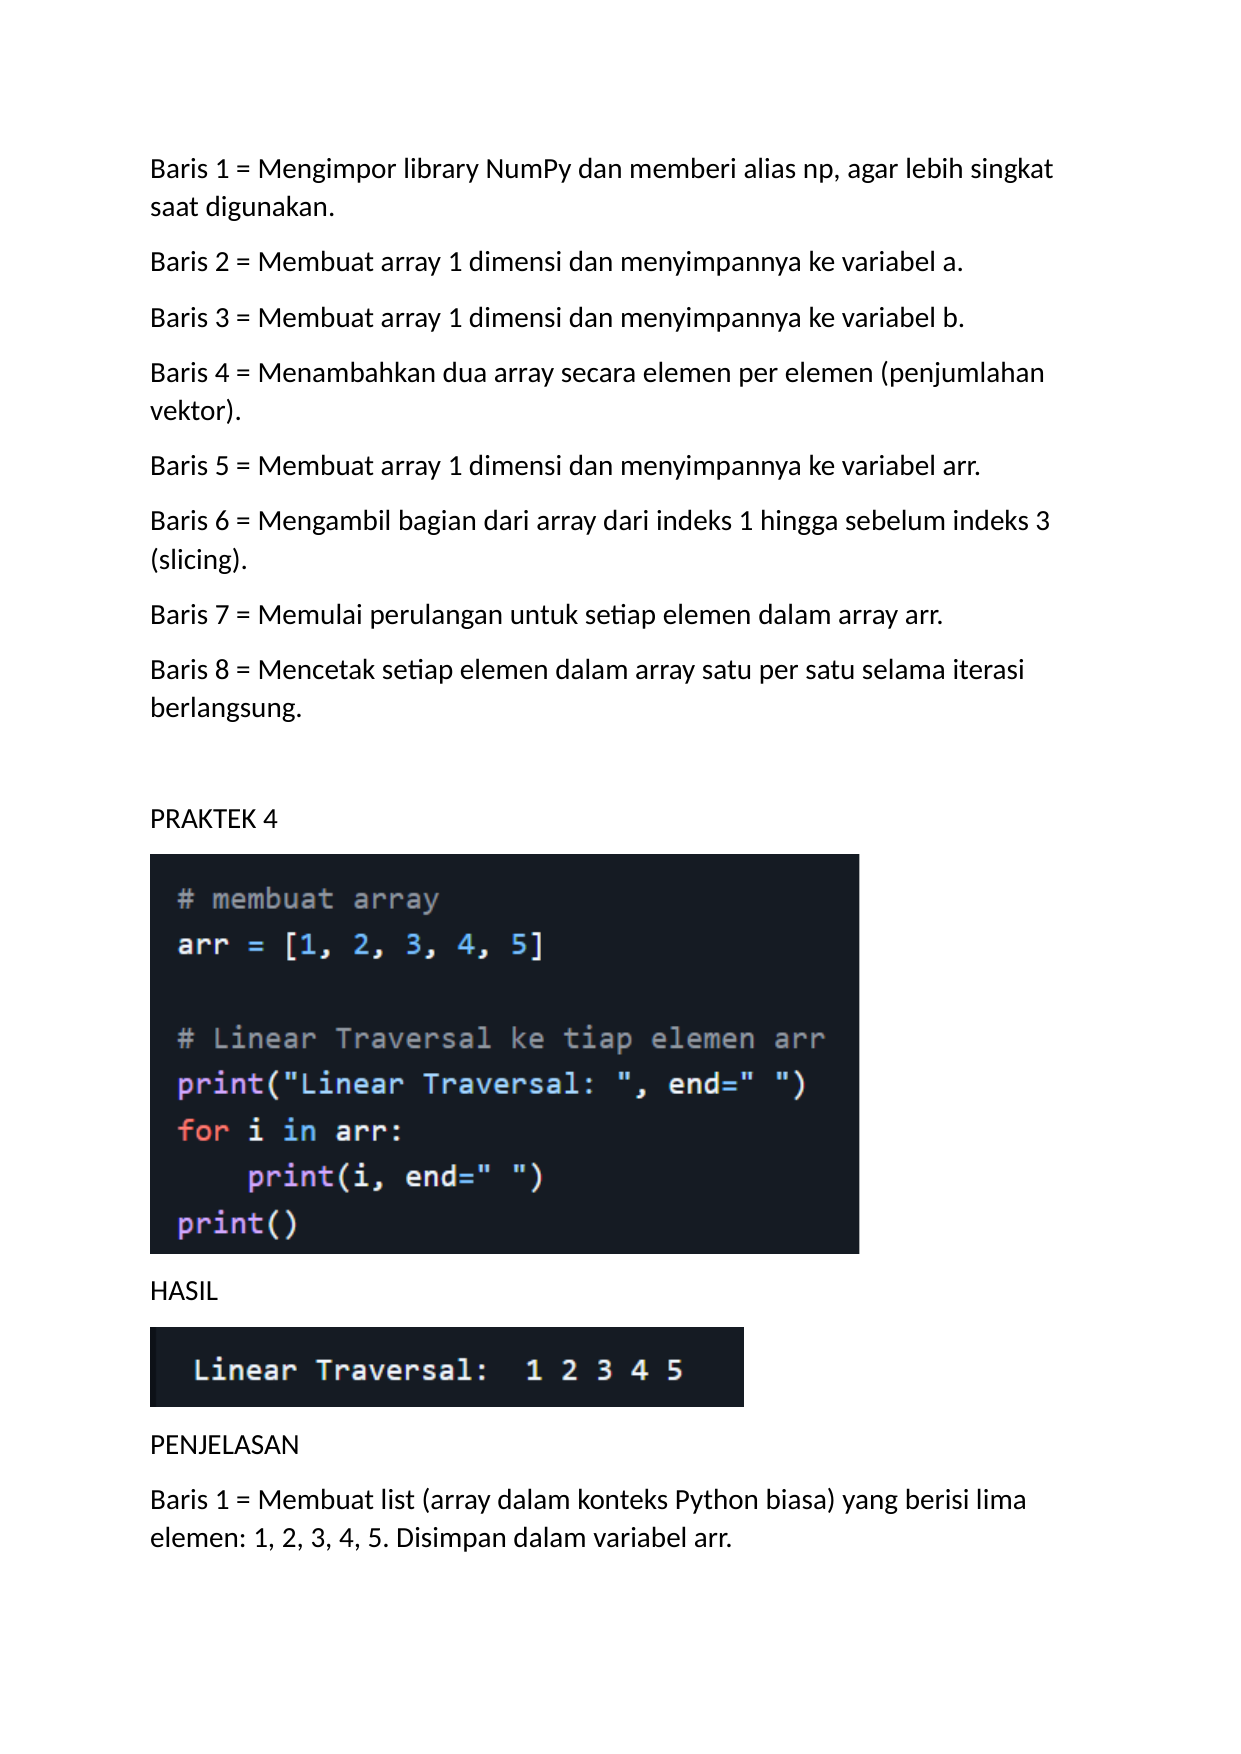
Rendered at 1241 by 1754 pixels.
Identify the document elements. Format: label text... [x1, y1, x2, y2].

text Baris 6 = Mengambil bagian dari array dari indeks 1 hingga sebelum indeks 3 (slicing). [150, 502, 1090, 576]
text PENJELASAN [150, 1426, 1090, 1461]
text Baris 3 = Membuat array 1 dimensi dan menyimpannya ke variabel b. [150, 299, 1090, 334]
text Baris 2 = Membuat array 1 dimensi dan menyimpannya ke variabel a. [150, 243, 1090, 279]
text Baris 1 = Mengimpor library NumPy dan memberi alias np, agar lebih singkat saat digunakan. [150, 150, 1090, 224]
text PRAKTEK 4 [150, 800, 1090, 835]
picture [150, 854, 860, 1254]
text HASIL [150, 1272, 1090, 1308]
text Baris 8 = Mencetak setiap elemen dalam array satu per satu selama iterasi berlangsung. [150, 651, 1090, 725]
text Baris 7 = Memulai perulangan untuk setiap elemen dalam array arr. [150, 596, 1090, 632]
text Baris 1 = Membuat list (array dalam konteks Python biasa) yang berisi lima elemen: 1, 2, 3, 4, 5. Disimpan dalam variabel arr. [150, 1481, 1090, 1555]
text Baris 4 = Menambahkan dua array secara elemen per elemen (penjumlahan vektor). [150, 354, 1090, 428]
picture [150, 1327, 744, 1407]
text Baris 5 = Membuat array 1 dimensi dan menyimpannya ke variabel arr. [150, 447, 1090, 483]
